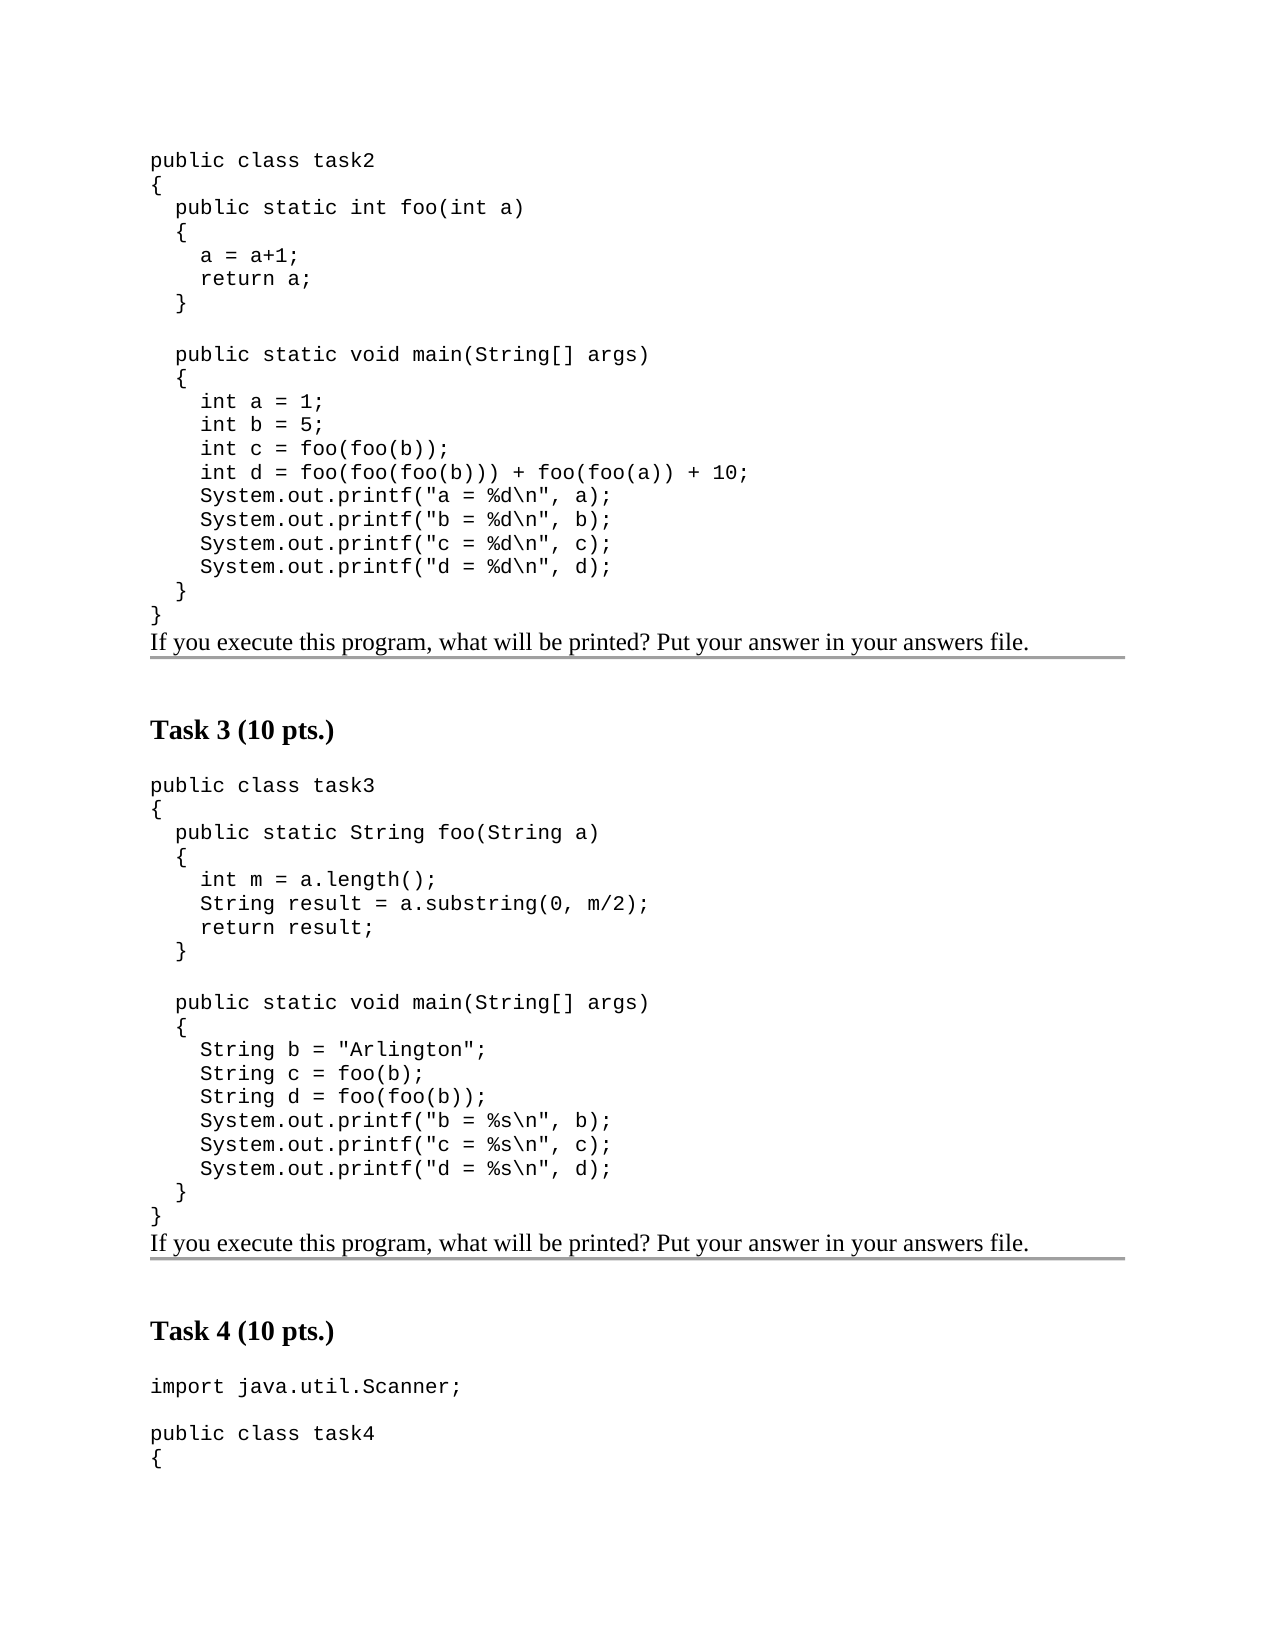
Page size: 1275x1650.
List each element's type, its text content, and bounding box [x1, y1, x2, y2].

text public class task2 [150, 150, 1125, 174]
text int b = 5; [150, 414, 1125, 438]
text a = a+1; [150, 244, 1125, 268]
text } [150, 580, 1125, 604]
text public class task4 [150, 1423, 1125, 1447]
text { [150, 174, 1125, 197]
text String d = foo(foo(b)); [150, 1087, 1125, 1110]
text String b = "Arlington"; [150, 1039, 1125, 1063]
text Task 4 (10 pts.) [150, 1314, 1125, 1347]
text } [150, 1205, 1125, 1228]
text int m = a.length(); [150, 869, 1125, 893]
text int a = 1; [150, 391, 1125, 414]
text If you execute this program, what will be printed? Put your answer in your answers file. [150, 627, 1125, 656]
text } [150, 292, 1125, 316]
text String result = a.substring(0, m/2); [150, 893, 1125, 917]
text System.out.printf("c = %s\n", c); [150, 1134, 1125, 1157]
text import java.util.Scanner; [150, 1376, 1125, 1399]
text System.out.printf("b = %s\n", b); [150, 1110, 1125, 1134]
text public static String foo(String a) [150, 822, 1125, 846]
text { [150, 798, 1125, 822]
text { [150, 367, 1125, 391]
text return a; [150, 268, 1125, 292]
text System.out.printf("a = %d\n", a); [150, 485, 1125, 509]
text } [150, 1181, 1125, 1205]
text System.out.printf("c = %d\n", c); [150, 533, 1125, 556]
text } [150, 604, 1125, 627]
text return result; [150, 917, 1125, 940]
text public class task3 [150, 775, 1125, 798]
text Task 3 (10 pts.) [150, 713, 1125, 746]
text System.out.printf("b = %d\n", b); [150, 509, 1125, 533]
text public static void main(String[] args) [150, 992, 1125, 1016]
text { [150, 846, 1125, 869]
text If you execute this program, what will be printed? Put your answer in your answers file. [150, 1228, 1125, 1257]
text public static void main(String[] args) [150, 343, 1125, 367]
text System.out.printf("d = %d\n", d); [150, 556, 1125, 580]
text { [150, 221, 1125, 244]
text } [150, 940, 1125, 964]
text String c = foo(b); [150, 1063, 1125, 1087]
text { [150, 1016, 1125, 1039]
text int c = foo(foo(b)); [150, 438, 1125, 462]
text System.out.printf("d = %s\n", d); [150, 1157, 1125, 1181]
text public static int foo(int a) [150, 197, 1125, 221]
text int d = foo(foo(foo(b))) + foo(foo(a)) + 10; [150, 462, 1125, 485]
text { [150, 1447, 1125, 1471]
